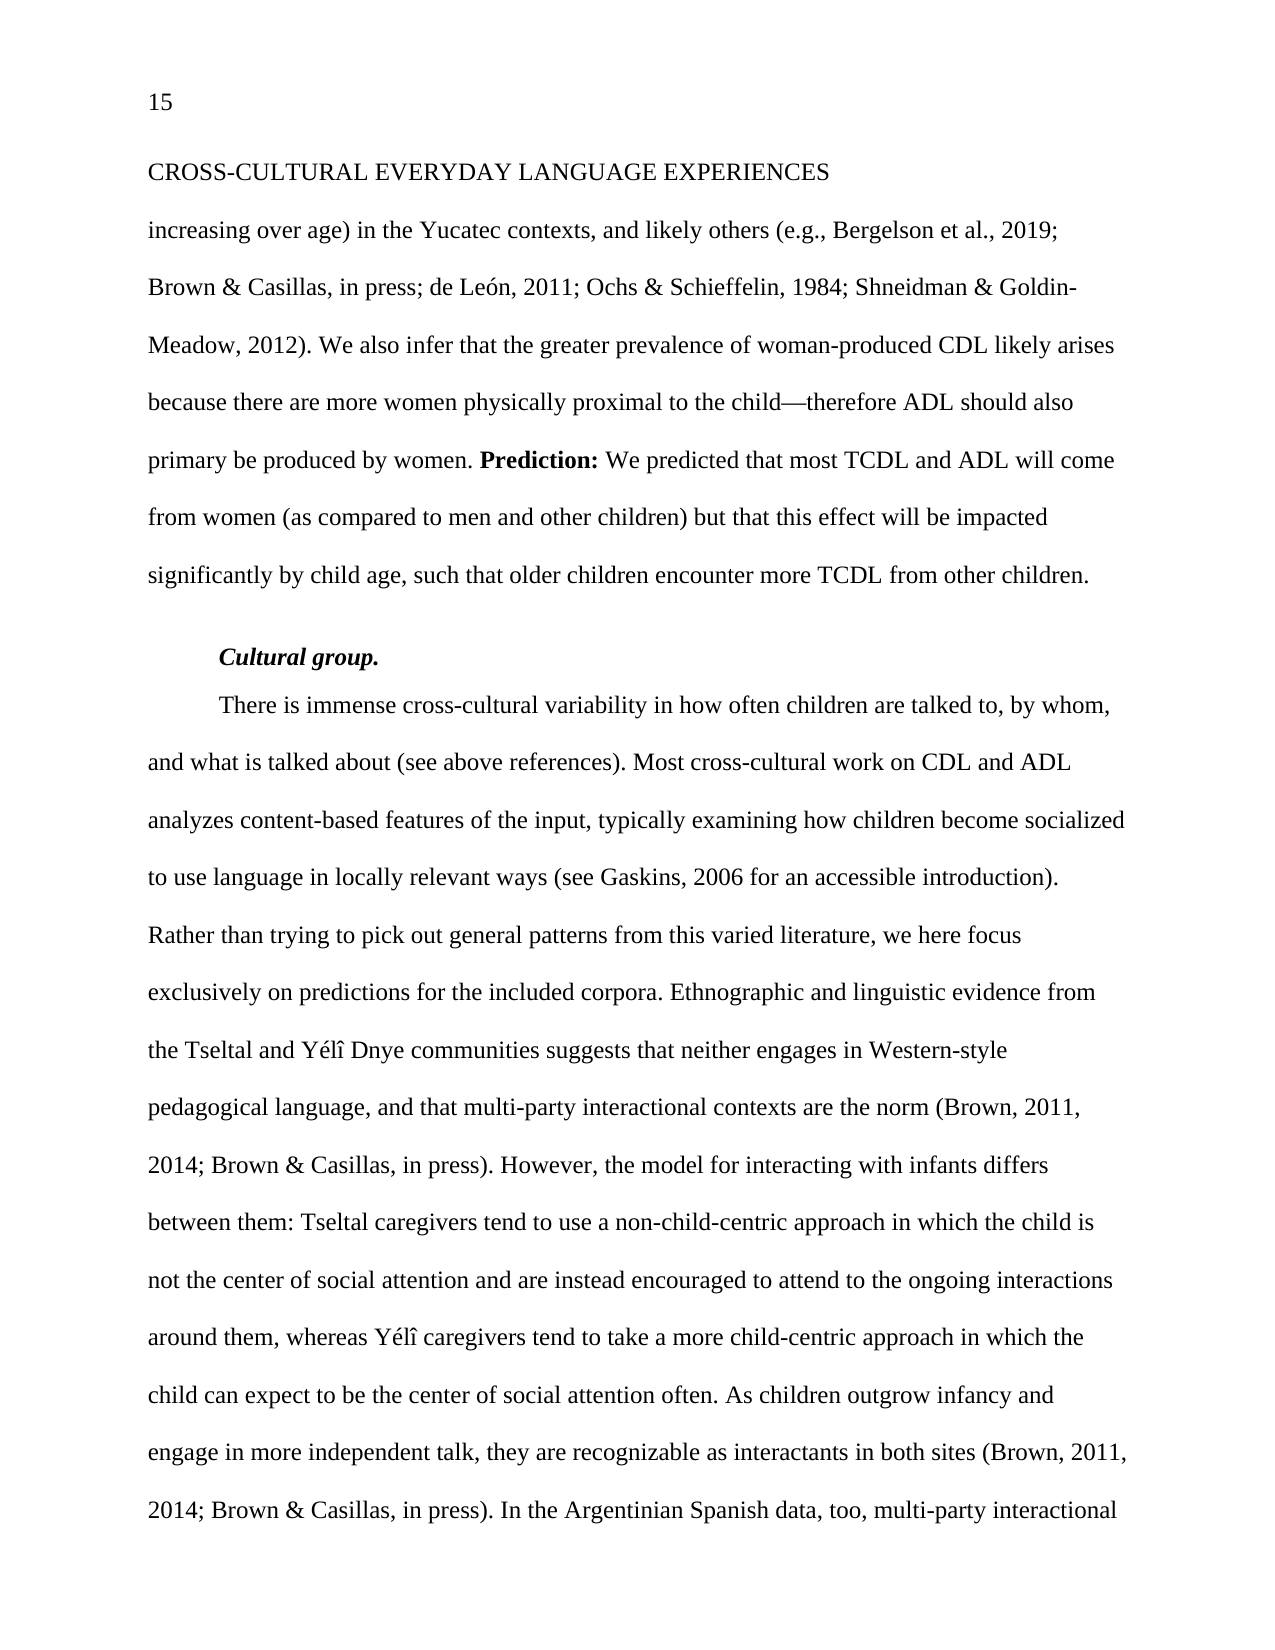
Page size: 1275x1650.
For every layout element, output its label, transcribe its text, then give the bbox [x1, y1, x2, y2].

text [148, 215, 1127, 589]
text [148, 690, 1127, 1524]
subtitle Cultural group. [148, 642, 1127, 671]
